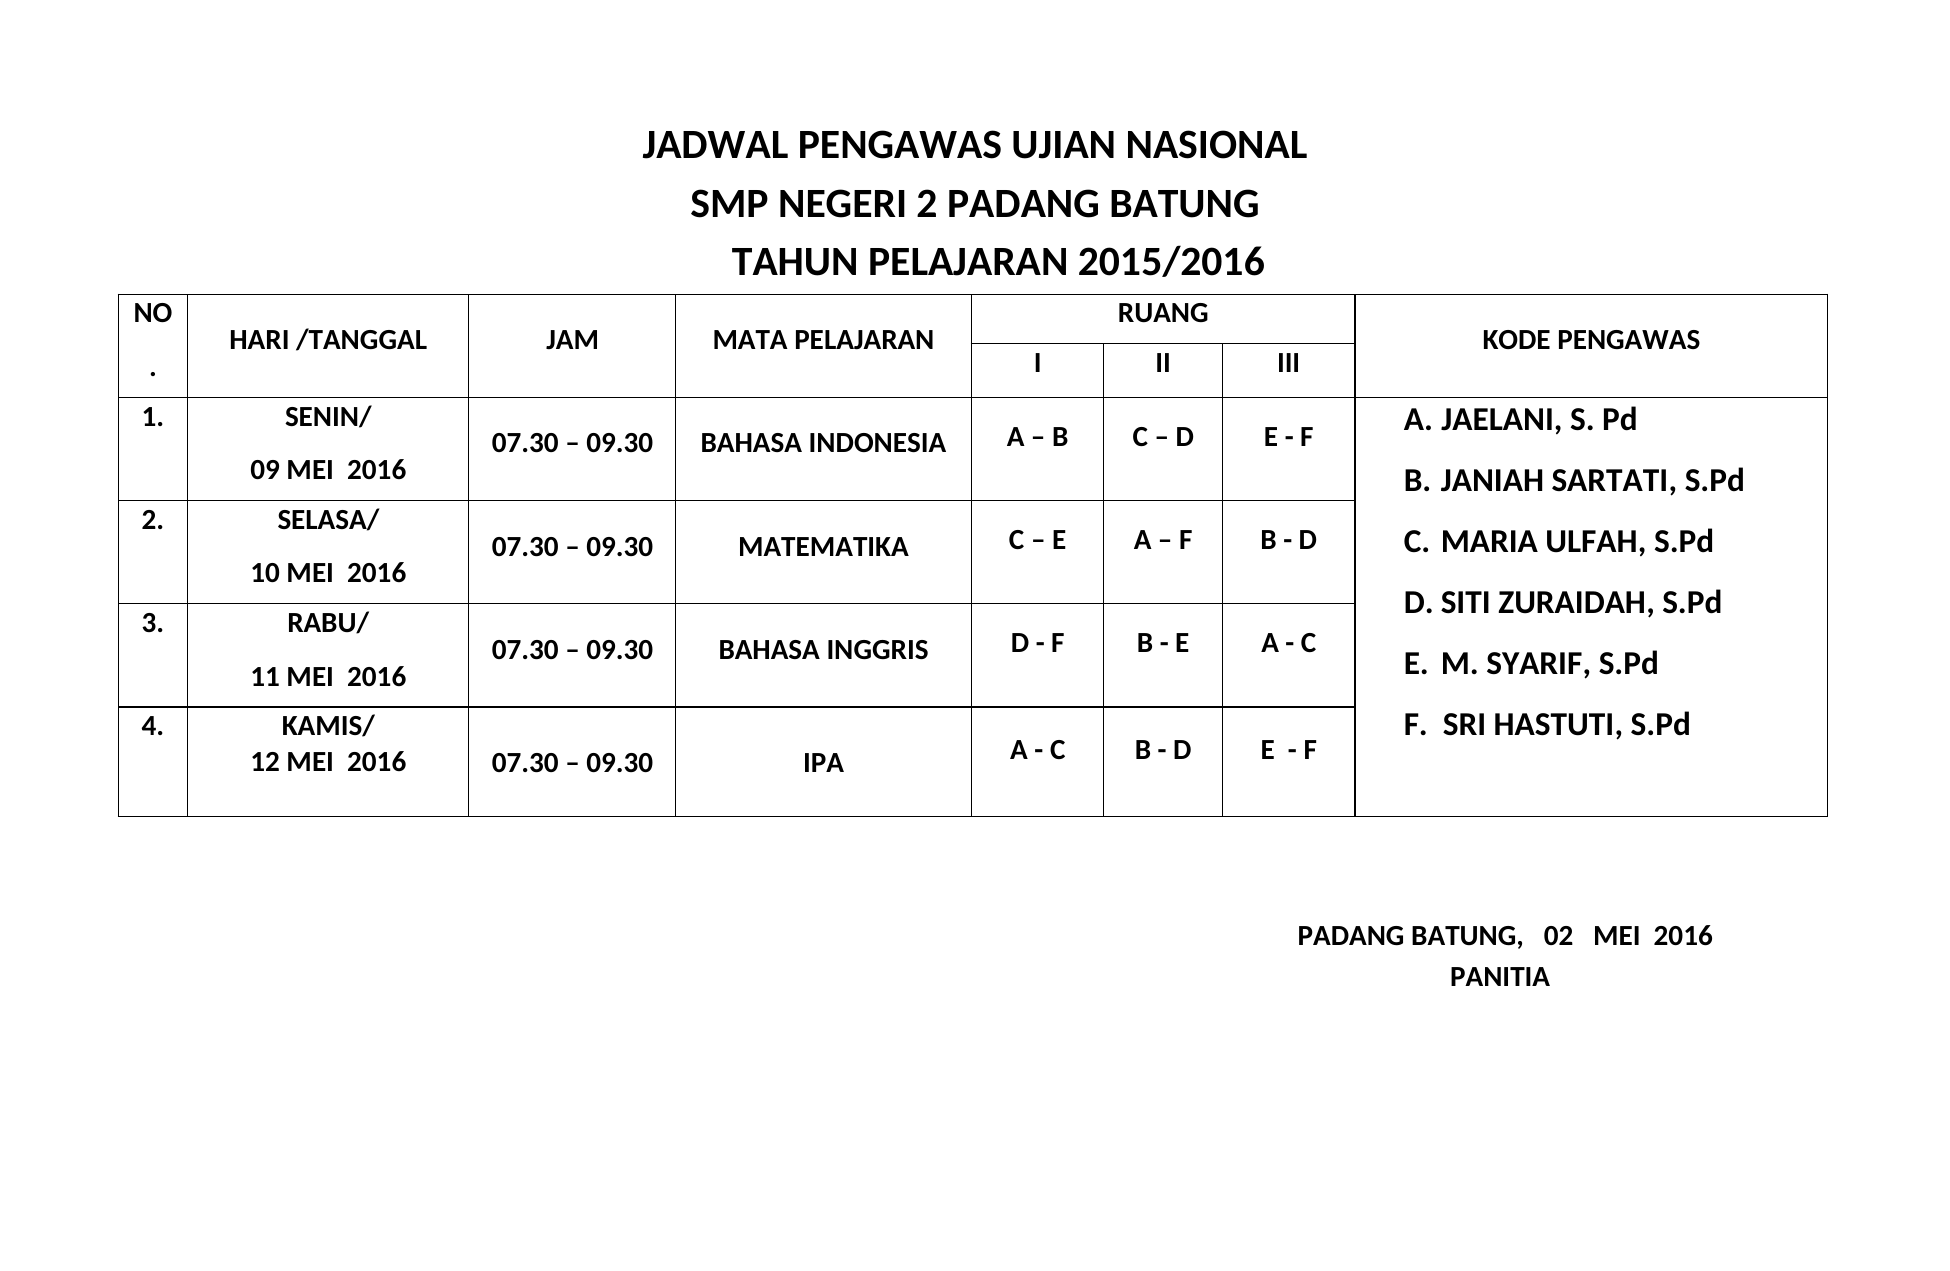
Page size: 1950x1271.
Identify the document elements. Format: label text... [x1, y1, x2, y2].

table_header KODE PENGAWAS [1356, 295, 1827, 397]
text JADWAL PENGAWAS UJIAN NASIONAL [118, 118, 1832, 169]
table_cell C – D [1104, 398, 1222, 500]
table_cell RABU/ 11 MEI 2016 [188, 604, 468, 706]
table_header HARI /TANGGAL [188, 295, 468, 397]
table_cell B - D [1223, 501, 1354, 603]
text PADANG BATUNG, 02 MEI 2016 [118, 917, 1832, 952]
table_cell SELASA/ 10 MEI 2016 [188, 501, 468, 603]
table_cell 3. [119, 604, 187, 706]
table_cell A - C [972, 708, 1103, 816]
table_cell 1. [119, 398, 187, 500]
table_cell B - E [1104, 604, 1222, 706]
table_cell A - C [1223, 604, 1354, 706]
table_cell 2. [119, 501, 187, 603]
table_header JAM [469, 295, 675, 397]
table_cell KAMIS/ 12 MEI 2016 [188, 708, 468, 816]
table_cell 07.30 – 09.30 [469, 708, 675, 816]
table_cell 4. [119, 708, 187, 816]
table_cell B - D [1104, 708, 1222, 816]
table_cell 07.30 – 09.30 [469, 604, 675, 706]
table_cell IPA [676, 708, 971, 816]
table_cell MATEMATIKA [676, 501, 971, 603]
table_cell I [972, 344, 1103, 397]
table_header RUANG [972, 295, 1354, 343]
table_header MATA PELAJARAN [676, 295, 971, 397]
table_cell A – B [972, 398, 1103, 500]
table_cell III [1223, 344, 1354, 397]
table_cell 07.30 – 09.30 [469, 501, 675, 603]
table_cell JAELANI, S. Pd JANIAH SARTATI, S.Pd MARIA ULFAH, S.Pd SITI ZURAIDAH, S.Pd M. SYARIF, S.Pd F. SRI HASTUTI, S.Pd [1356, 398, 1827, 816]
table_cell E - F [1223, 398, 1354, 500]
text PANITIA [118, 958, 1832, 993]
table_cell 07.30 – 09.30 [469, 398, 675, 500]
text TAHUN PELAJARAN 2015/2016 [118, 235, 1832, 286]
table_cell BAHASA INGGRIS [676, 604, 971, 706]
table_cell C – E [972, 501, 1103, 603]
text SMP NEGERI 2 PADANG BATUNG [118, 177, 1832, 227]
table_cell SENIN/ 09 MEI 2016 [188, 398, 468, 500]
table_cell BAHASA INDONESIA [676, 398, 971, 500]
table_cell D - F [972, 604, 1103, 706]
table_header NO. [119, 295, 187, 397]
table_cell E - F [1223, 708, 1354, 816]
table_cell A – F [1104, 501, 1222, 603]
table_cell II [1104, 344, 1222, 397]
